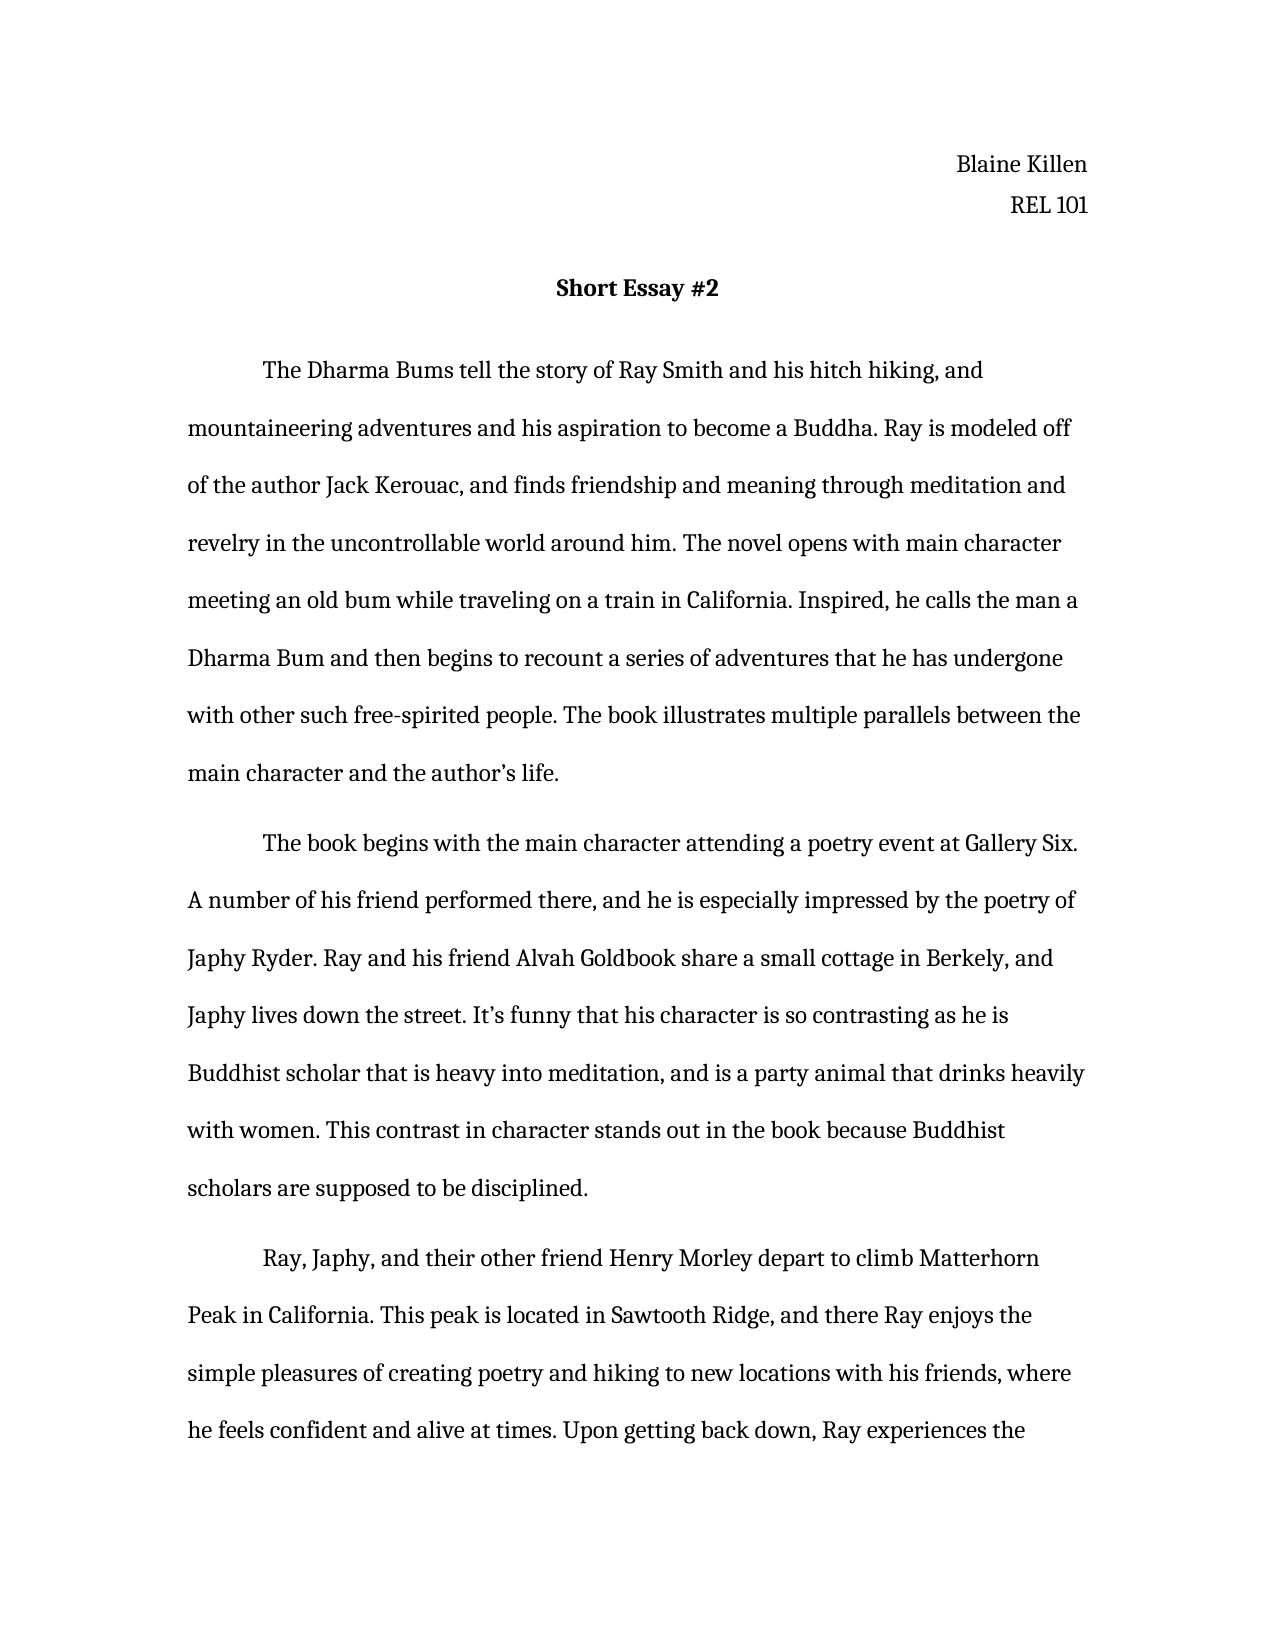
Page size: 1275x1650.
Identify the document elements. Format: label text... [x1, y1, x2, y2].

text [187, 1244, 1087, 1445]
text The Dharma Bums tell the story of Ray Smith and his hitch hiking, and mountaineering adventures and his aspiration to become a Buddha. Ray is modeled off of the author Jack Kerouac, and finds friendship and meaning through meditation and revelry in the uncontrollable world around him. The novel opens with main character meeting an old bum while traveling on a train in California. Inspired, he calls the man a Dharma Bum and then begins to recount a series of adventures that he has undergone with other such free-spirited people. The book illustrates multiple parallels between the main character and the author’s life. [187, 356, 1087, 787]
text Short Essay #2 [187, 274, 1087, 302]
text REL 101 [187, 191, 1087, 220]
text The book begins with the main character attending a poetry event at Gallery Six. A number of his friend performed there, and he is especially impressed by the poetry of Japhy Ryder. Ray and his friend Alvah Goldbook share a small cottage in Berkely, and Japhy lives down the street. It’s funny that his character is so contrasting as he is Buddhist scholar that is heavy into meditation, and is a party animal that drinks heavily with women. This contrast in character stands out in the book because Buddhist scholars are supposed to be disciplined. [187, 829, 1087, 1202]
text Blaine Killen [187, 150, 1087, 179]
